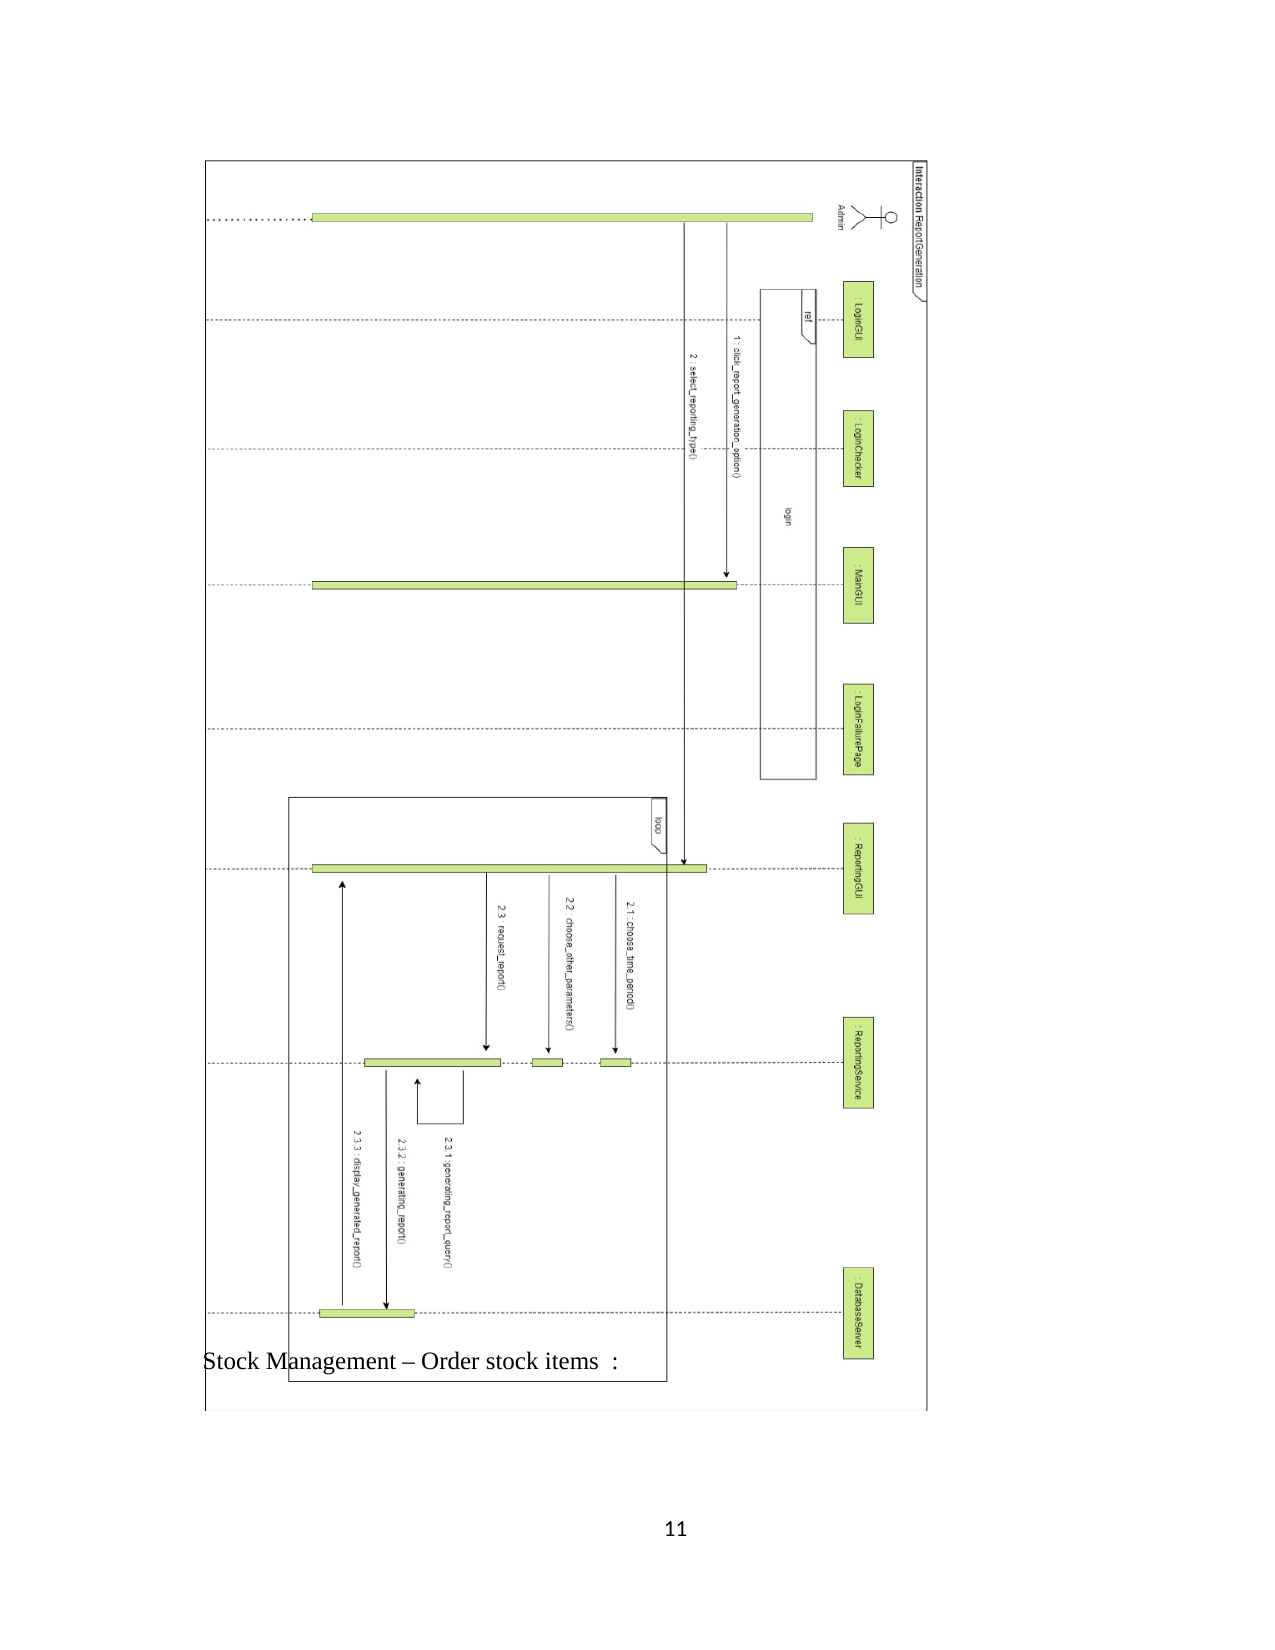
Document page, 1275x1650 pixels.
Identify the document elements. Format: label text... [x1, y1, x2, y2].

picture [203, 1375, 941, 1410]
text Stock Management – Order stock items : [202, 1346, 1143, 1375]
picture [203, 147, 941, 1346]
